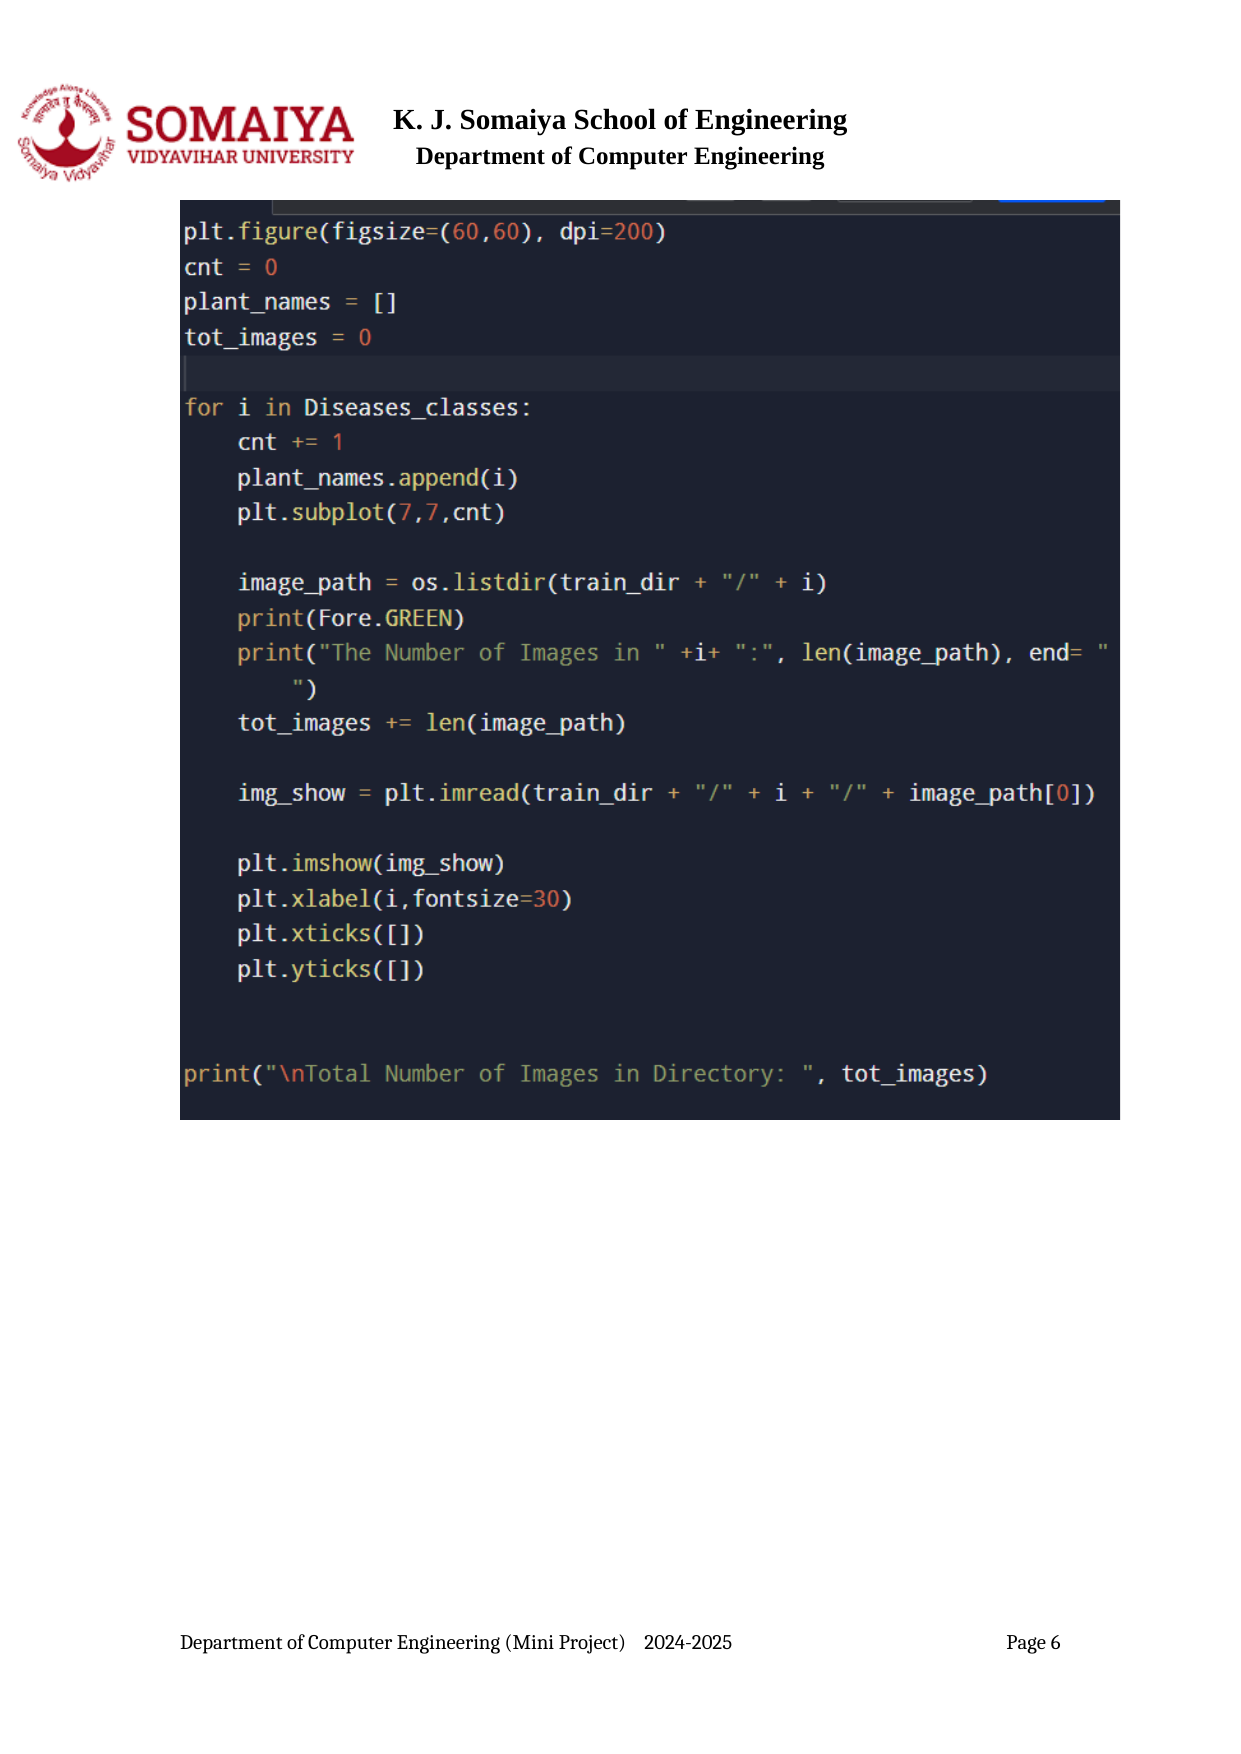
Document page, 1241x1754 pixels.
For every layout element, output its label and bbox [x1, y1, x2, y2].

picture [9, 79, 1121, 1120]
